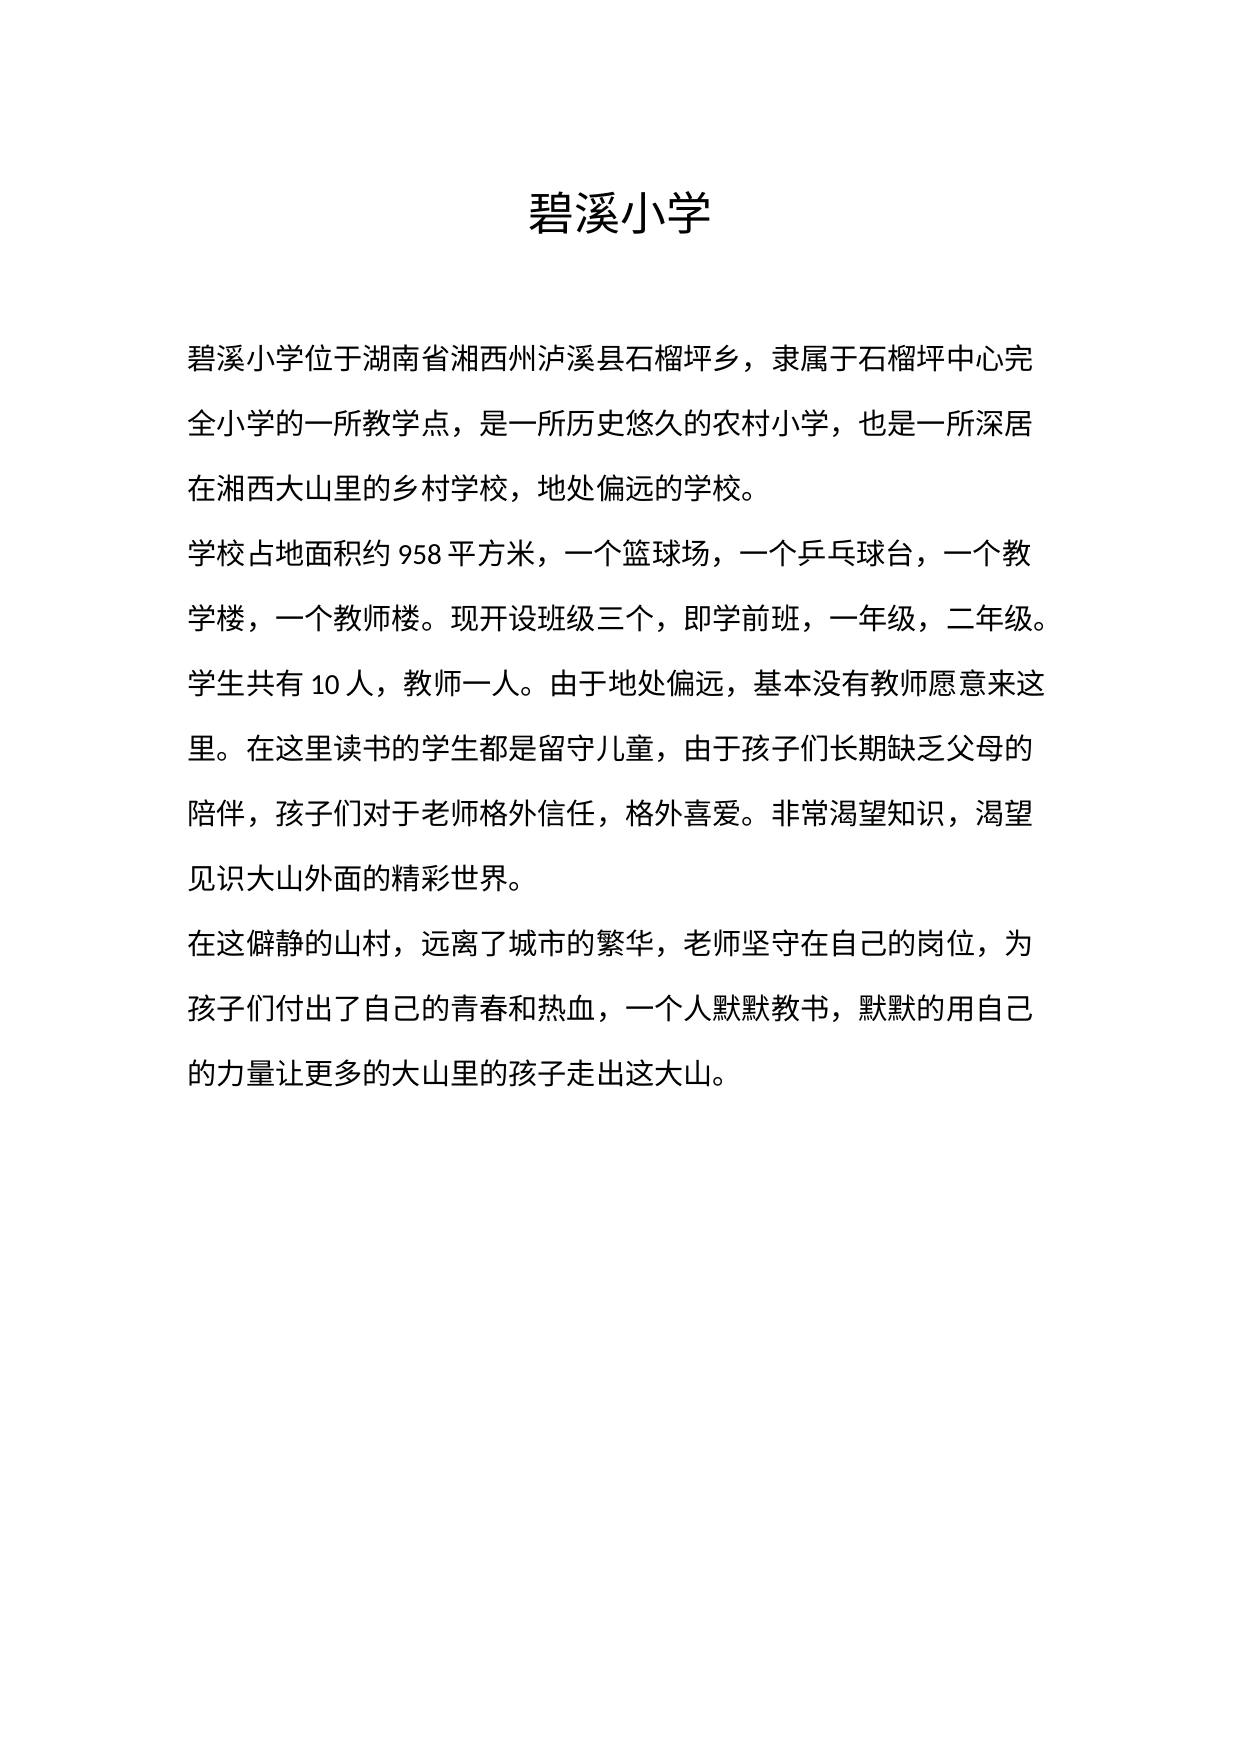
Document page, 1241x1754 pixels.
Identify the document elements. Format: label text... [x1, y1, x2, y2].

text 在这僻静的山村，远离了城市的繁华，老师坚守在自己的岗位，为孩子们付出了自己的青春和热血，一个人默默教书，默默的用自己的力量让更多的大山里的孩子走出这大山。 [187, 909, 1053, 1104]
text 碧溪小学位于湖南省湘西州泸溪县石榴坪乡，隶属于石榴坪中心完全小学的一所教学点，是一所历史悠久的农村小学，也是一所深居在湘西大山里的乡村学校，地处偏远的学校。 [187, 324, 1053, 519]
text 学校占地面积约958平方米，一个篮球场，一个乒乓球台，一个教学楼，一个教师楼。现开设班级三个，即学前班，一年级，二年级。学生共有10人，教师一人。由于地处偏远，基本没有教师愿意来这里。在这里读书的学生都是留守儿童，由于孩子们长期缺乏父母的陪伴，孩子们对于老师格外信任，格外喜爱。非常渴望知识，渴望见识大山外面的精彩世界。 [187, 519, 1053, 909]
text 碧溪小学 [187, 162, 1053, 259]
